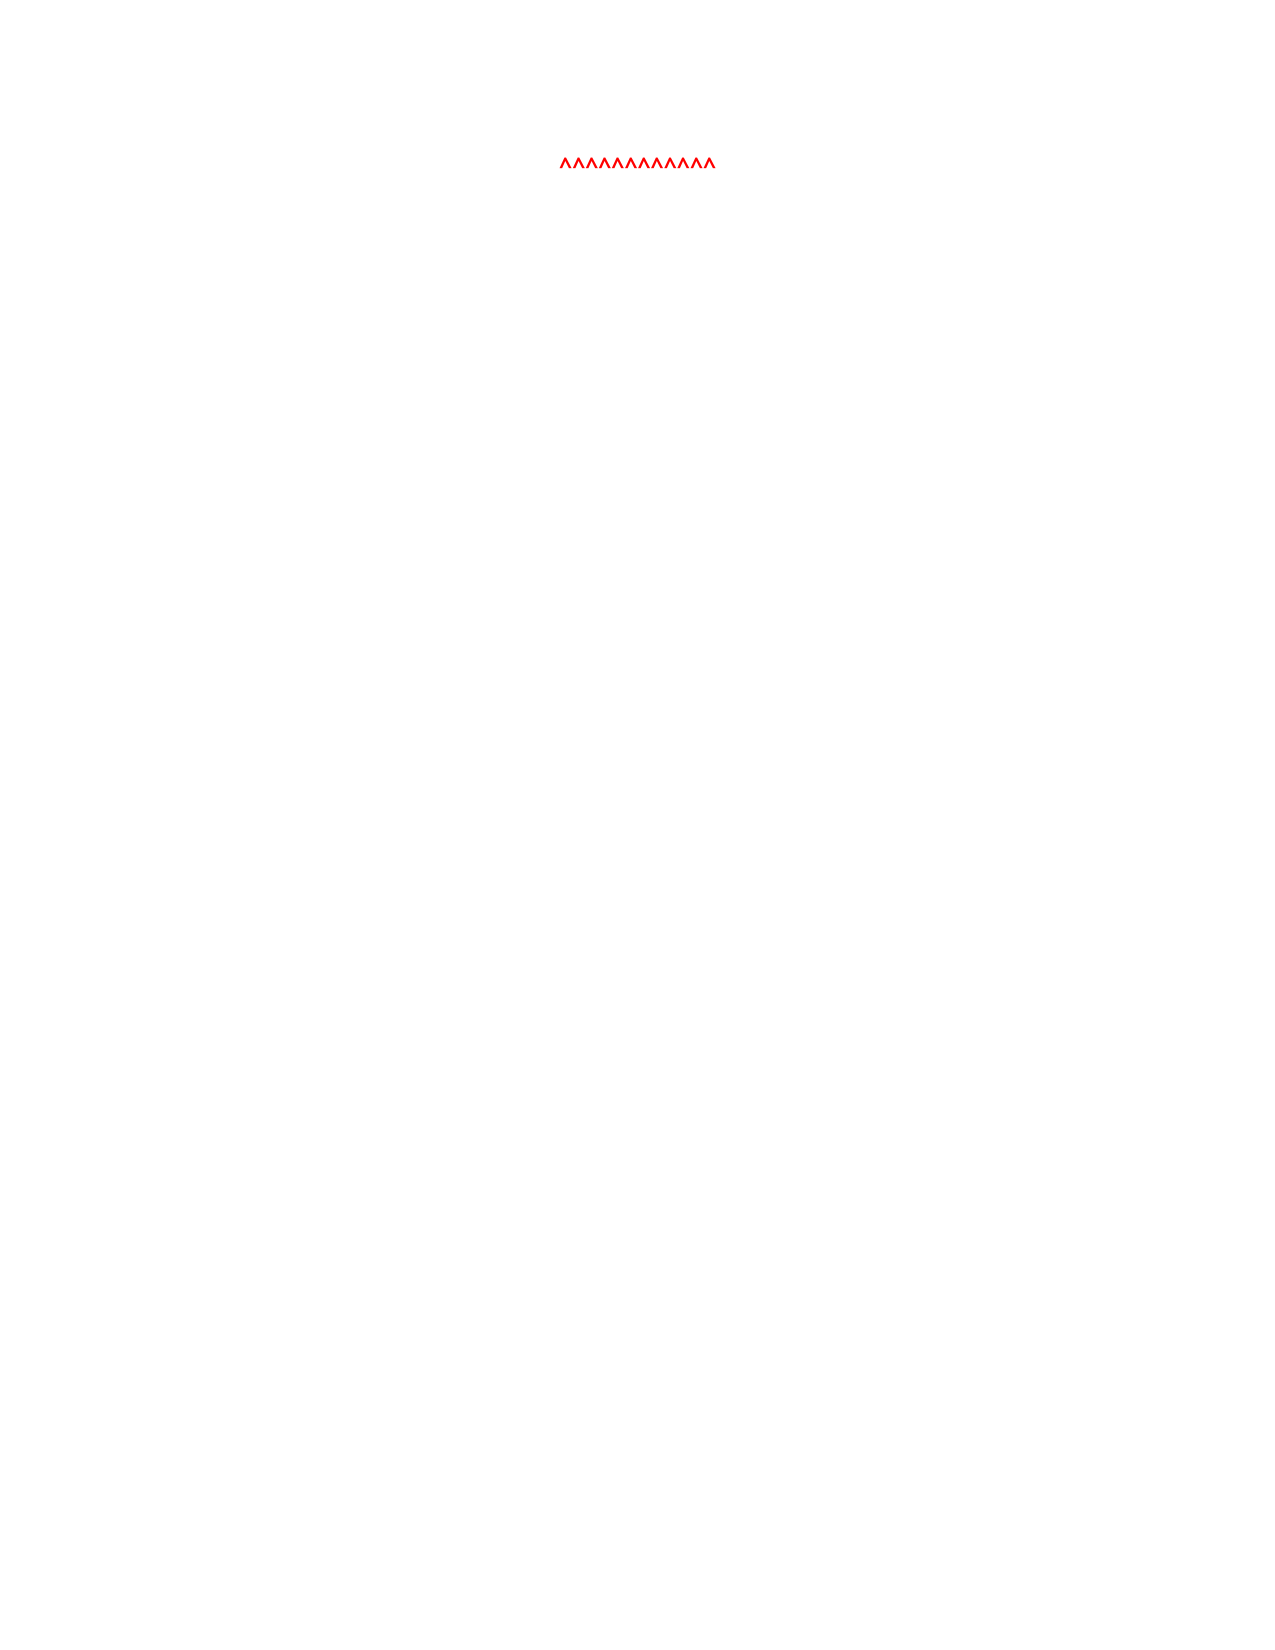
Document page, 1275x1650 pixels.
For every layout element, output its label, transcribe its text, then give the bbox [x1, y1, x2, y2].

text ^^^^^^^^^^^^ [150, 150, 1125, 181]
